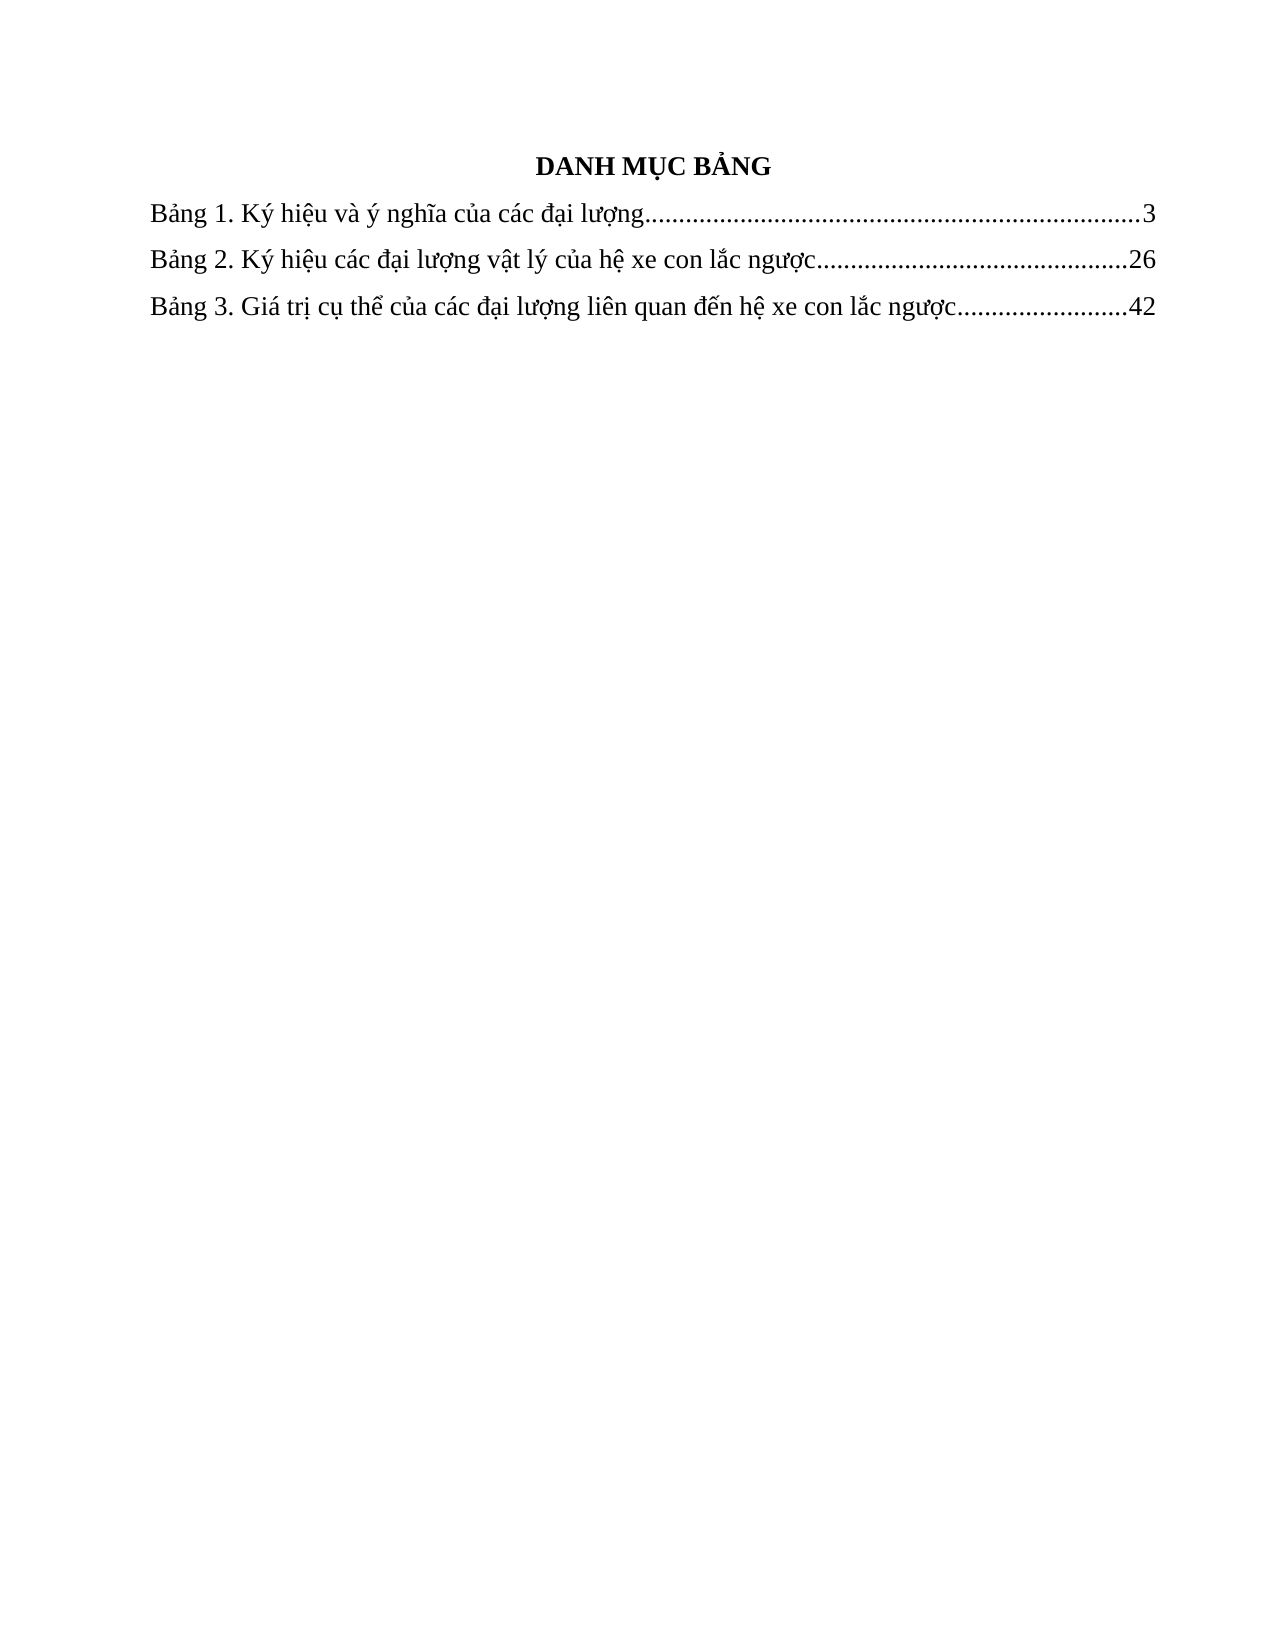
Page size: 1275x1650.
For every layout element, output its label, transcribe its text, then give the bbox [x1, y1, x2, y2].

text Bảng 2. Ký hiệu các đại lượng vật lý của hệ xe con lắc ngược 26 [150, 243, 1157, 274]
text DANH MỤC BẢNG [150, 150, 1157, 181]
text Bảng 1. Ký hiệu và ý nghĩa của các đại lượng 3 [150, 197, 1157, 228]
text Bảng 3. Giá trị cụ thể của các đại lượng liên quan đến hệ xe con lắc ngược 42 [150, 290, 1157, 321]
